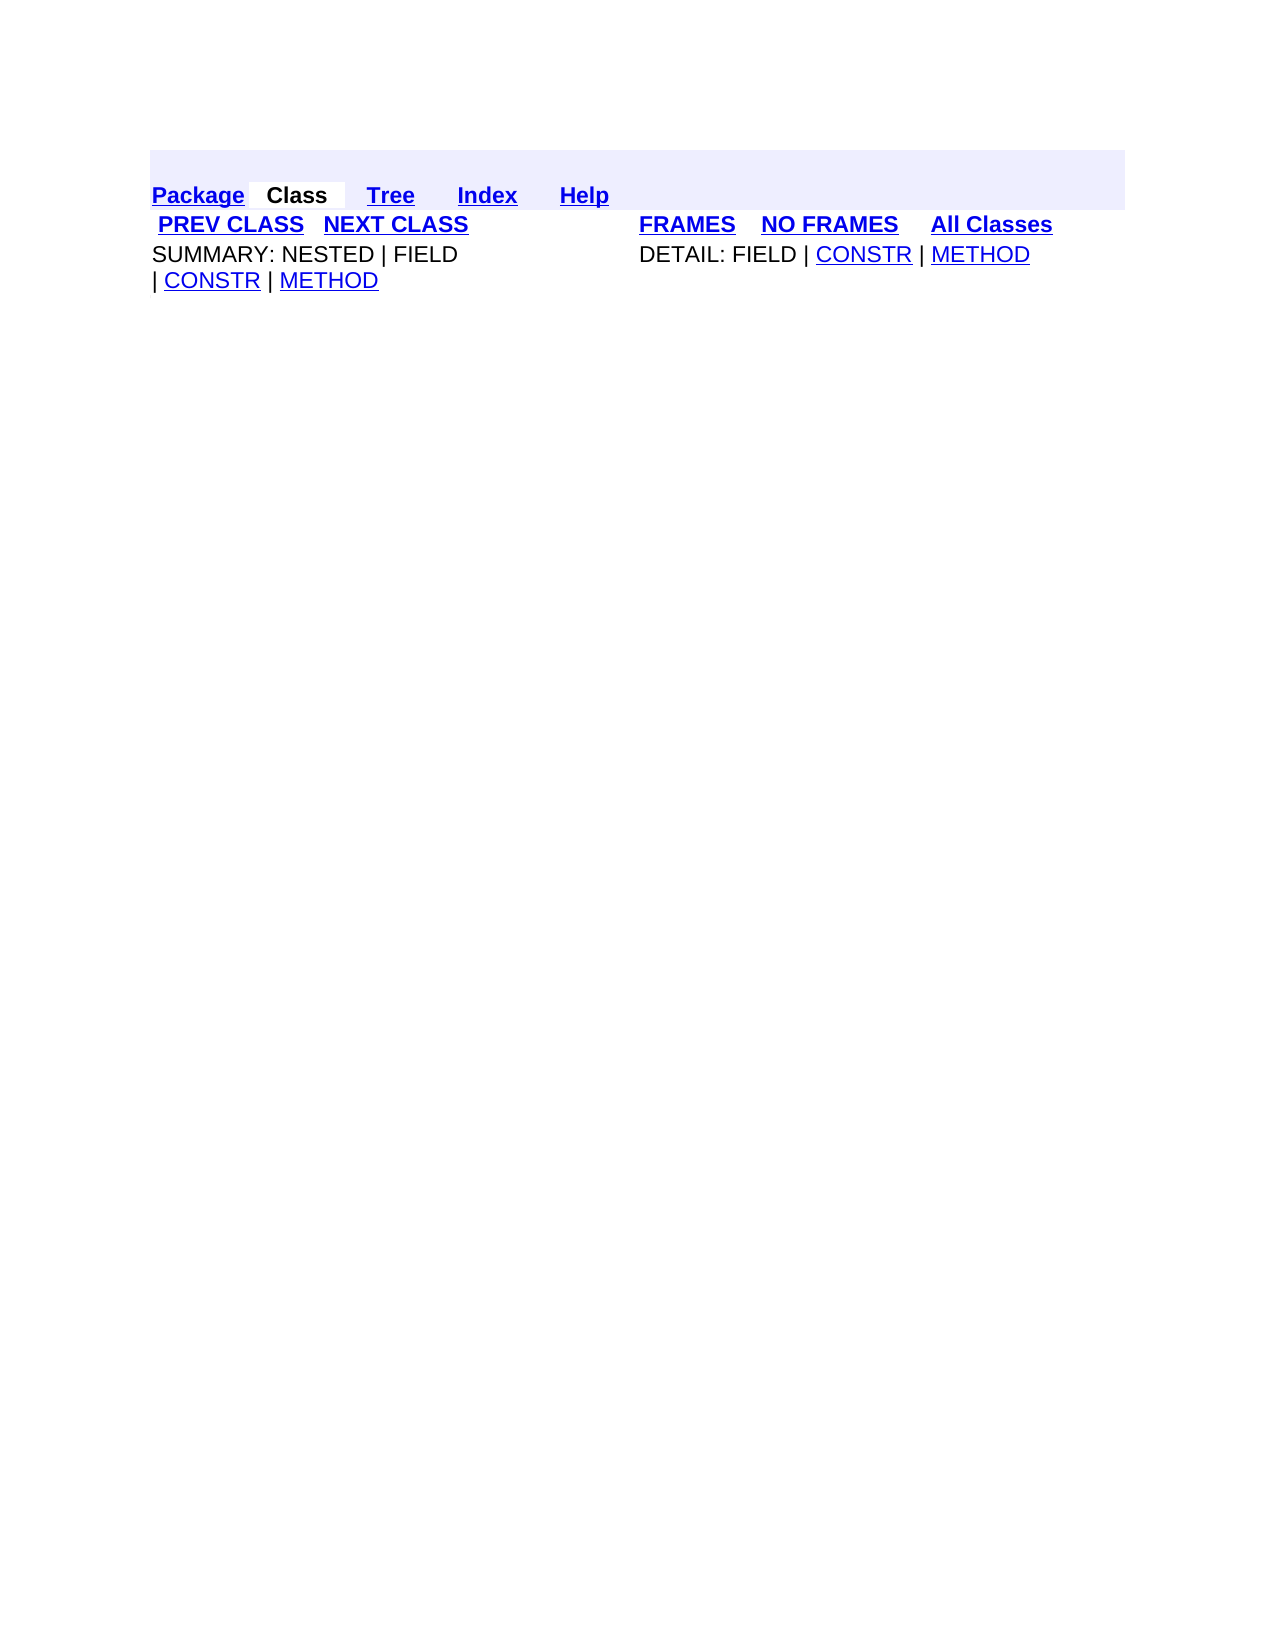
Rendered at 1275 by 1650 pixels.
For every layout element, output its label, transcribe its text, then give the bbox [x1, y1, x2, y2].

table_header [150, 150, 1125, 210]
table_cell PREV CLASS NEXT CLASS [150, 210, 637, 239]
table_cell SUMMARY: NESTED | FIELD | CONSTR | METHOD [150, 239, 637, 295]
table_cell DETAIL: FIELD | CONSTR | METHOD [638, 239, 1125, 295]
table_cell FRAMES NO FRAMES All Classes [638, 210, 1125, 239]
